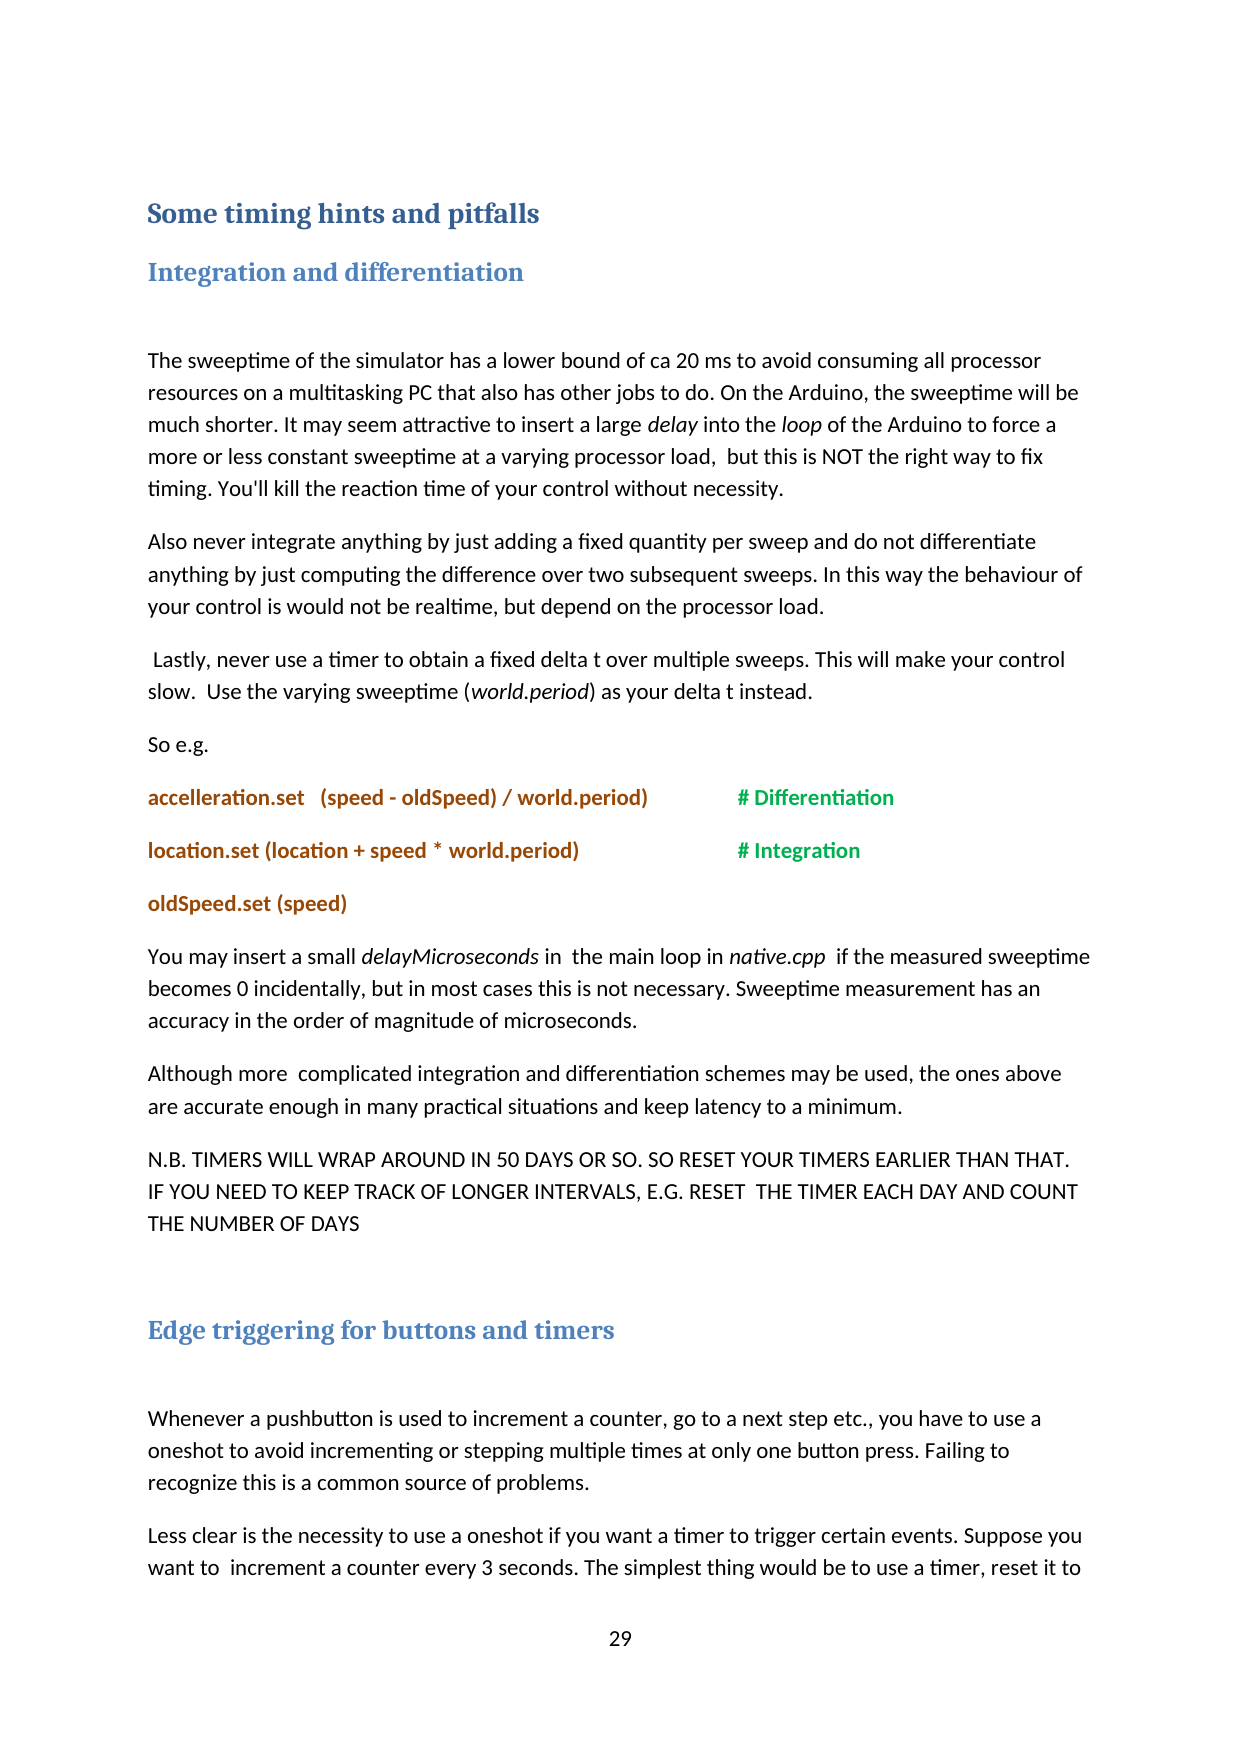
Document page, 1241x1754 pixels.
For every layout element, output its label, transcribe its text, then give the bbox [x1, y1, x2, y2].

text Whenever a pushbutton is used to increment a counter, go to a next step etc., you have to use a oneshot to avoid incrementing or stepping multiple times at only one button press. Failing to recognize this is a common source of problems. [148, 1404, 1093, 1496]
subtitle Edge triggering for buttons and timers [148, 1315, 1093, 1346]
text Also never integrate anything by just adding a fixed quantity per sweep and do not differentiate anything by just computing the difference over two subsequent sweeps. In this way the behaviour of your control is would not be realtime, but depend on the processor load. [148, 527, 1093, 620]
text So e.g. [148, 730, 1093, 758]
text The sweeptime of the simulator has a lower bound of ca 20 ms to avoid consuming all processor resources on a multitasking PC that also has other jobs to do. On the Arduino, the sweeptime will be much shorter. It may seem attractive to insert a large delay into the loop of the Arduino to force a more or less constant sweeptime at a varying processor load, but this is NOT the right way to fix timing. You'll kill the reaction time of your control without necessity. [148, 346, 1093, 502]
subtitle Some timing hints and pitfalls [148, 198, 1093, 231]
subtitle Integration and differentiation [148, 257, 1093, 288]
text oldSpeed.set (speed) [148, 889, 1093, 917]
text You may insert a small delayMicroseconds in the main loop in native.cpp if the measured sweeptime becomes 0 incidentally, but in most cases this is not necessary. Sweeptime measurement has an accuracy in the order of magnitude of microseconds. [148, 942, 1093, 1034]
text location.set (location + speed * world.period) # Integration [148, 836, 1093, 864]
text Lastly, never use a timer to obtain a fixed delta t over multiple sweeps. This will make your control slow. Use the varying sweeptime (world.period) as your delta t instead. [148, 645, 1093, 705]
text accelleration.set (speed - oldSpeed) / world.period) # Differentiation [148, 783, 1093, 811]
text N.B. TIMERS WILL WRAP AROUND IN 50 DAYS OR SO. SO RESET YOUR TIMERS EARLIER THAN THAT. IF YOU NEED TO KEEP TRACK OF LONGER INTERVALS, E.G. RESET THE TIMER EACH DAY AND COUNT THE NUMBER OF DAYS [148, 1145, 1093, 1237]
text Although more complicated integration and differentiation schemes may be used, the ones above are accurate enough in many practical situations and keep latency to a minimum. [148, 1059, 1093, 1120]
